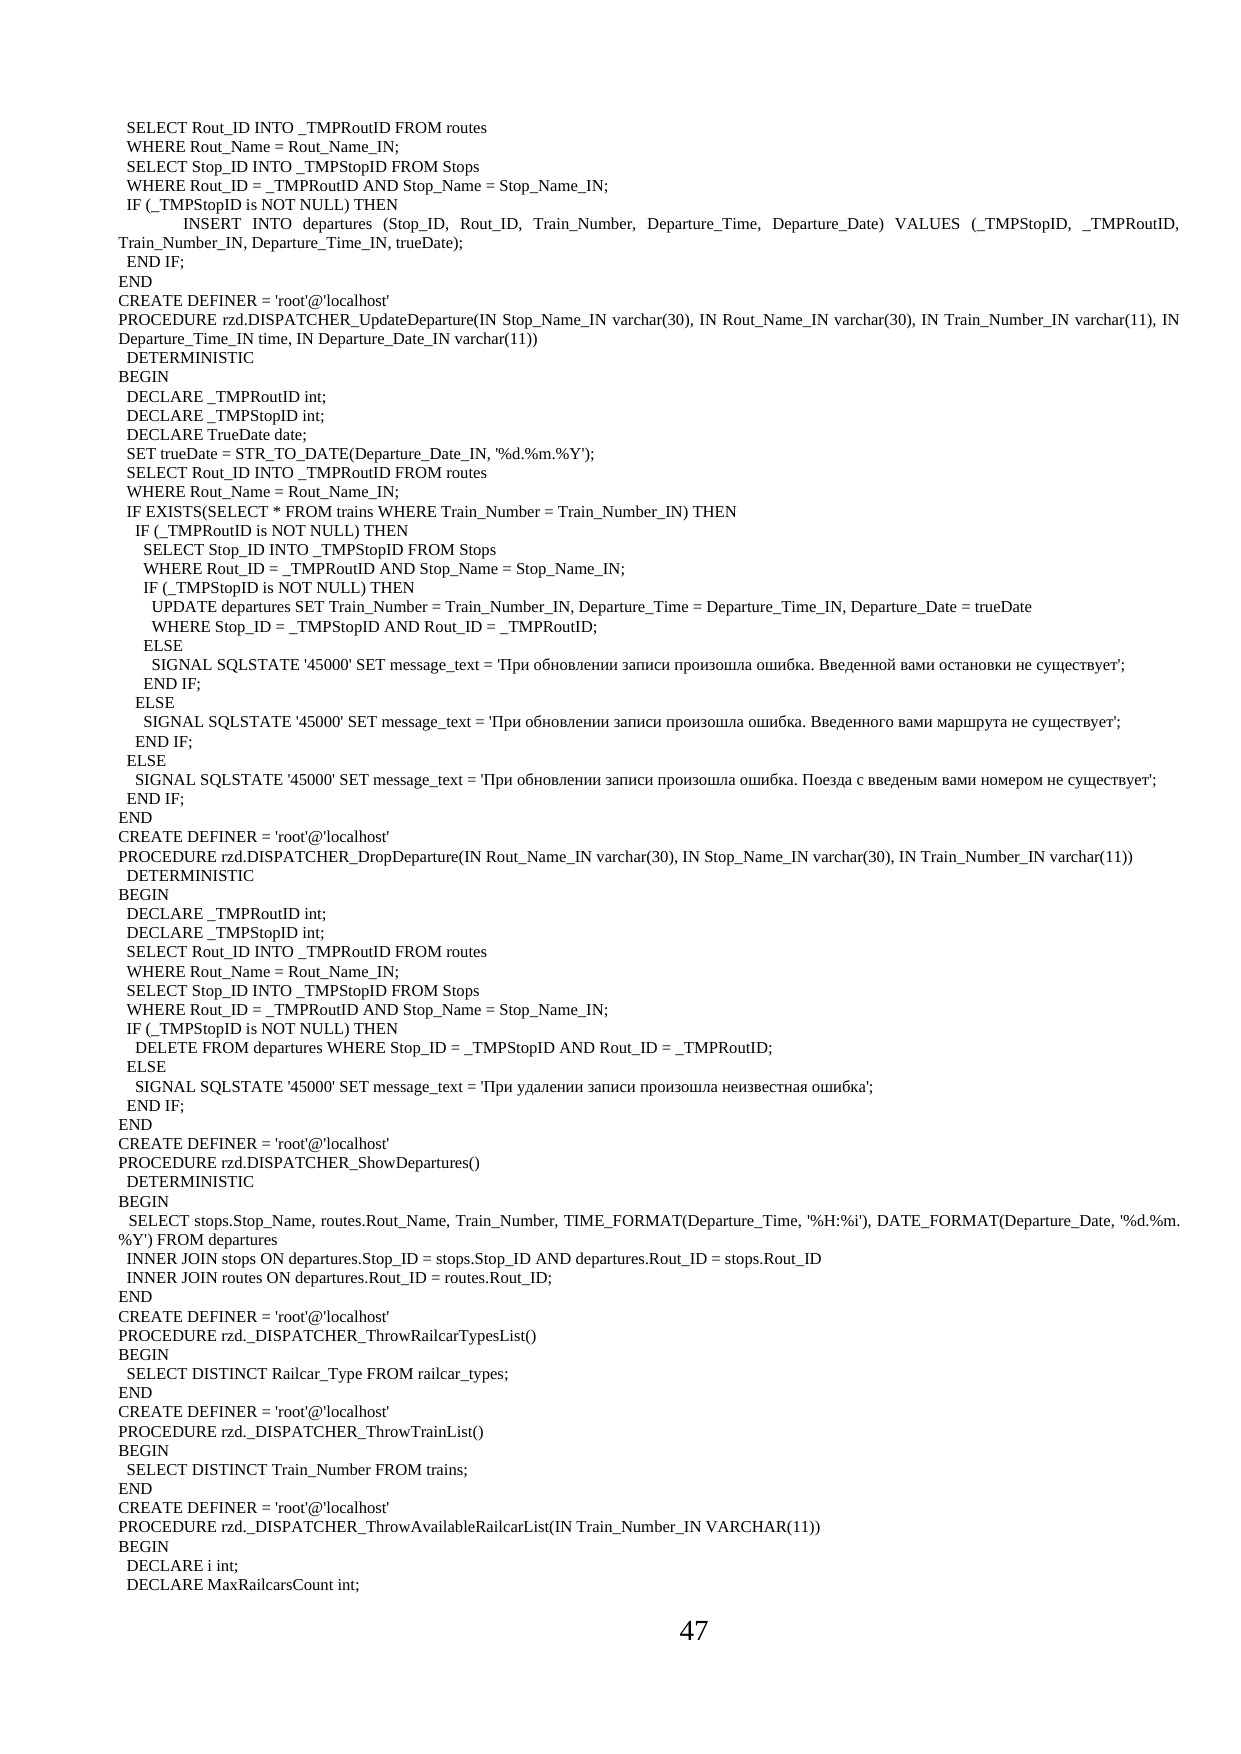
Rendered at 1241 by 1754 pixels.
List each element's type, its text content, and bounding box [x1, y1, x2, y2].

text BEGIN [118, 885, 1181, 904]
text DETERMINISTIC [118, 348, 1181, 367]
text END [118, 1115, 1181, 1134]
text DETERMINISTIC [118, 866, 1181, 885]
text BEGIN [118, 367, 1181, 386]
text PROCEDURE rzd._DISPATCHER_ThrowTrainList() [118, 1421, 1181, 1441]
text END IF; [118, 731, 1181, 751]
text SIGNAL SQLSTATE '45000' SET message_text = 'При обновлении записи произошла ошибка. Поезда с введеным вами номером не существует'; [118, 770, 1181, 789]
text ELSE [118, 636, 1181, 655]
text DECLARE _TMPStopID int; [118, 923, 1181, 942]
text CREATE DEFINER = 'root'@'localhost' [118, 1498, 1181, 1517]
text END IF; [118, 252, 1181, 271]
text ELSE [118, 1057, 1181, 1076]
text BEGIN [118, 1441, 1181, 1460]
text PROCEDURE rzd._DISPATCHER_ThrowRailcarTypesList() [118, 1326, 1181, 1345]
text CREATE DEFINER = 'root'@'localhost' [118, 291, 1181, 310]
text END [118, 1287, 1181, 1306]
text INNER JOIN stops ON departures.Stop_ID = stops.Stop_ID AND departures.Rout_ID = stops.Rout_ID [118, 1249, 1181, 1268]
text INSERT INTO departures (Stop_ID, Rout_ID, Train_Number, Departure_Time, Departure_Date) VALUES (_TMPStopID, _TMPRoutID, Train_Number_IN, Departure_Time_IN, trueDate); [118, 214, 1181, 252]
text SELECT Rout_ID INTO _TMPRoutID FROM routes [118, 118, 1181, 137]
text INNER JOIN routes ON departures.Rout_ID = routes.Rout_ID; [118, 1268, 1181, 1287]
text DECLARE i int; [118, 1556, 1181, 1575]
text DETERMINISTIC [118, 1172, 1181, 1191]
text SET trueDate = STR_TO_DATE(Departure_Date_IN, '%d.%m.%Y'); [118, 444, 1181, 463]
text PROCEDURE rzd.DISPATCHER_UpdateDeparture(IN Stop_Name_IN varchar(30), IN Rout_Name_IN varchar(30), IN Train_Number_IN varchar(11), IN Departure_Time_IN time, IN Departure_Date_IN varchar(11)) [118, 310, 1181, 348]
text CREATE DEFINER = 'root'@'localhost' [118, 1402, 1181, 1421]
text DECLARE _TMPRoutID int; [118, 386, 1181, 406]
text DECLARE MaxRailcarsCount int; [118, 1575, 1181, 1594]
text END IF; [118, 674, 1181, 693]
text SELECT DISTINCT Railcar_Type FROM railcar_types; [118, 1364, 1181, 1383]
text BEGIN [118, 1191, 1181, 1211]
text DECLARE _TMPRoutID int; [118, 904, 1181, 923]
text WHERE Rout_ID = _TMPRoutID AND Stop_Name = Stop_Name_IN; [118, 1000, 1181, 1019]
text END [118, 1479, 1181, 1498]
text WHERE Rout_Name = Rout_Name_IN; [118, 961, 1181, 981]
text WHERE Rout_Name = Rout_Name_IN; [118, 137, 1181, 156]
text CREATE DEFINER = 'root'@'localhost' [118, 1306, 1181, 1326]
text ELSE [118, 751, 1181, 770]
text SELECT Stop_ID INTO _TMPStopID FROM Stops [118, 540, 1181, 559]
text WHERE Rout_ID = _TMPRoutID AND Stop_Name = Stop_Name_IN; [118, 559, 1181, 578]
text SELECT Stop_ID INTO _TMPStopID FROM Stops [118, 981, 1181, 1000]
text BEGIN [118, 1345, 1181, 1364]
text DECLARE _TMPStopID int; [118, 406, 1181, 425]
text SELECT stops.Stop_Name, routes.Rout_Name, Train_Number, TIME_FORMAT(Departure_Time, '%H:%i'), DATE_FORMAT(Departure_Date, '%d.%m.%Y') FROM departures [118, 1211, 1181, 1249]
text IF (_TMPStopID is NOT NULL) THEN [118, 578, 1181, 597]
text END IF; [118, 789, 1181, 808]
text PROCEDURE rzd._DISPATCHER_ThrowAvailableRailcarList(IN Train_Number_IN VARCHAR(11)) [118, 1517, 1181, 1536]
text SELECT Stop_ID INTO _TMPStopID FROM Stops [118, 156, 1181, 176]
text IF EXISTS(SELECT * FROM trains WHERE Train_Number = Train_Number_IN) THEN [118, 501, 1181, 521]
text SELECT Rout_ID INTO _TMPRoutID FROM routes [118, 463, 1181, 482]
text BEGIN [118, 1536, 1181, 1556]
text IF (_TMPStopID is NOT NULL) THEN [118, 1019, 1181, 1038]
text SIGNAL SQLSTATE '45000' SET message_text = 'При удалении записи произошла неизвестная ошибка'; [118, 1076, 1181, 1096]
text SIGNAL SQLSTATE '45000' SET message_text = 'При обновлении записи произошла ошибка. Введенного вами маршрута не существует'; [118, 712, 1181, 731]
text UPDATE departures SET Train_Number = Train_Number_IN, Departure_Time = Departure_Time_IN, Departure_Date = trueDate [118, 597, 1181, 616]
text SELECT DISTINCT Train_Number FROM trains; [118, 1460, 1181, 1479]
text WHERE Stop_ID = _TMPStopID AND Rout_ID = _TMPRoutID; [118, 616, 1181, 636]
text WHERE Rout_Name = Rout_Name_IN; [118, 482, 1181, 501]
text CREATE DEFINER = 'root'@'localhost' [118, 827, 1181, 846]
text ELSE [118, 693, 1181, 712]
text PROCEDURE rzd.DISPATCHER_ShowDepartures() [118, 1153, 1181, 1172]
text END [118, 1383, 1181, 1402]
text SELECT Rout_ID INTO _TMPRoutID FROM routes [118, 942, 1181, 961]
text DELETE FROM departures WHERE Stop_ID = _TMPStopID AND Rout_ID = _TMPRoutID; [118, 1038, 1181, 1057]
text IF (_TMPRoutID is NOT NULL) THEN [118, 521, 1181, 540]
text WHERE Rout_ID = _TMPRoutID AND Stop_Name = Stop_Name_IN; [118, 176, 1181, 195]
text PROCEDURE rzd.DISPATCHER_DropDeparture(IN Rout_Name_IN varchar(30), IN Stop_Name_IN varchar(30), IN Train_Number_IN varchar(11)) [118, 846, 1181, 866]
text CREATE DEFINER = 'root'@'localhost' [118, 1134, 1181, 1153]
text END [118, 271, 1181, 291]
text SIGNAL SQLSTATE '45000' SET message_text = 'При обновлении записи произошла ошибка. Введенной вами остановки не существует'; [118, 655, 1181, 674]
text IF (_TMPStopID is NOT NULL) THEN [118, 195, 1181, 214]
text END IF; [118, 1096, 1181, 1115]
text DECLARE TrueDate date; [118, 425, 1181, 444]
text END [118, 808, 1181, 827]
